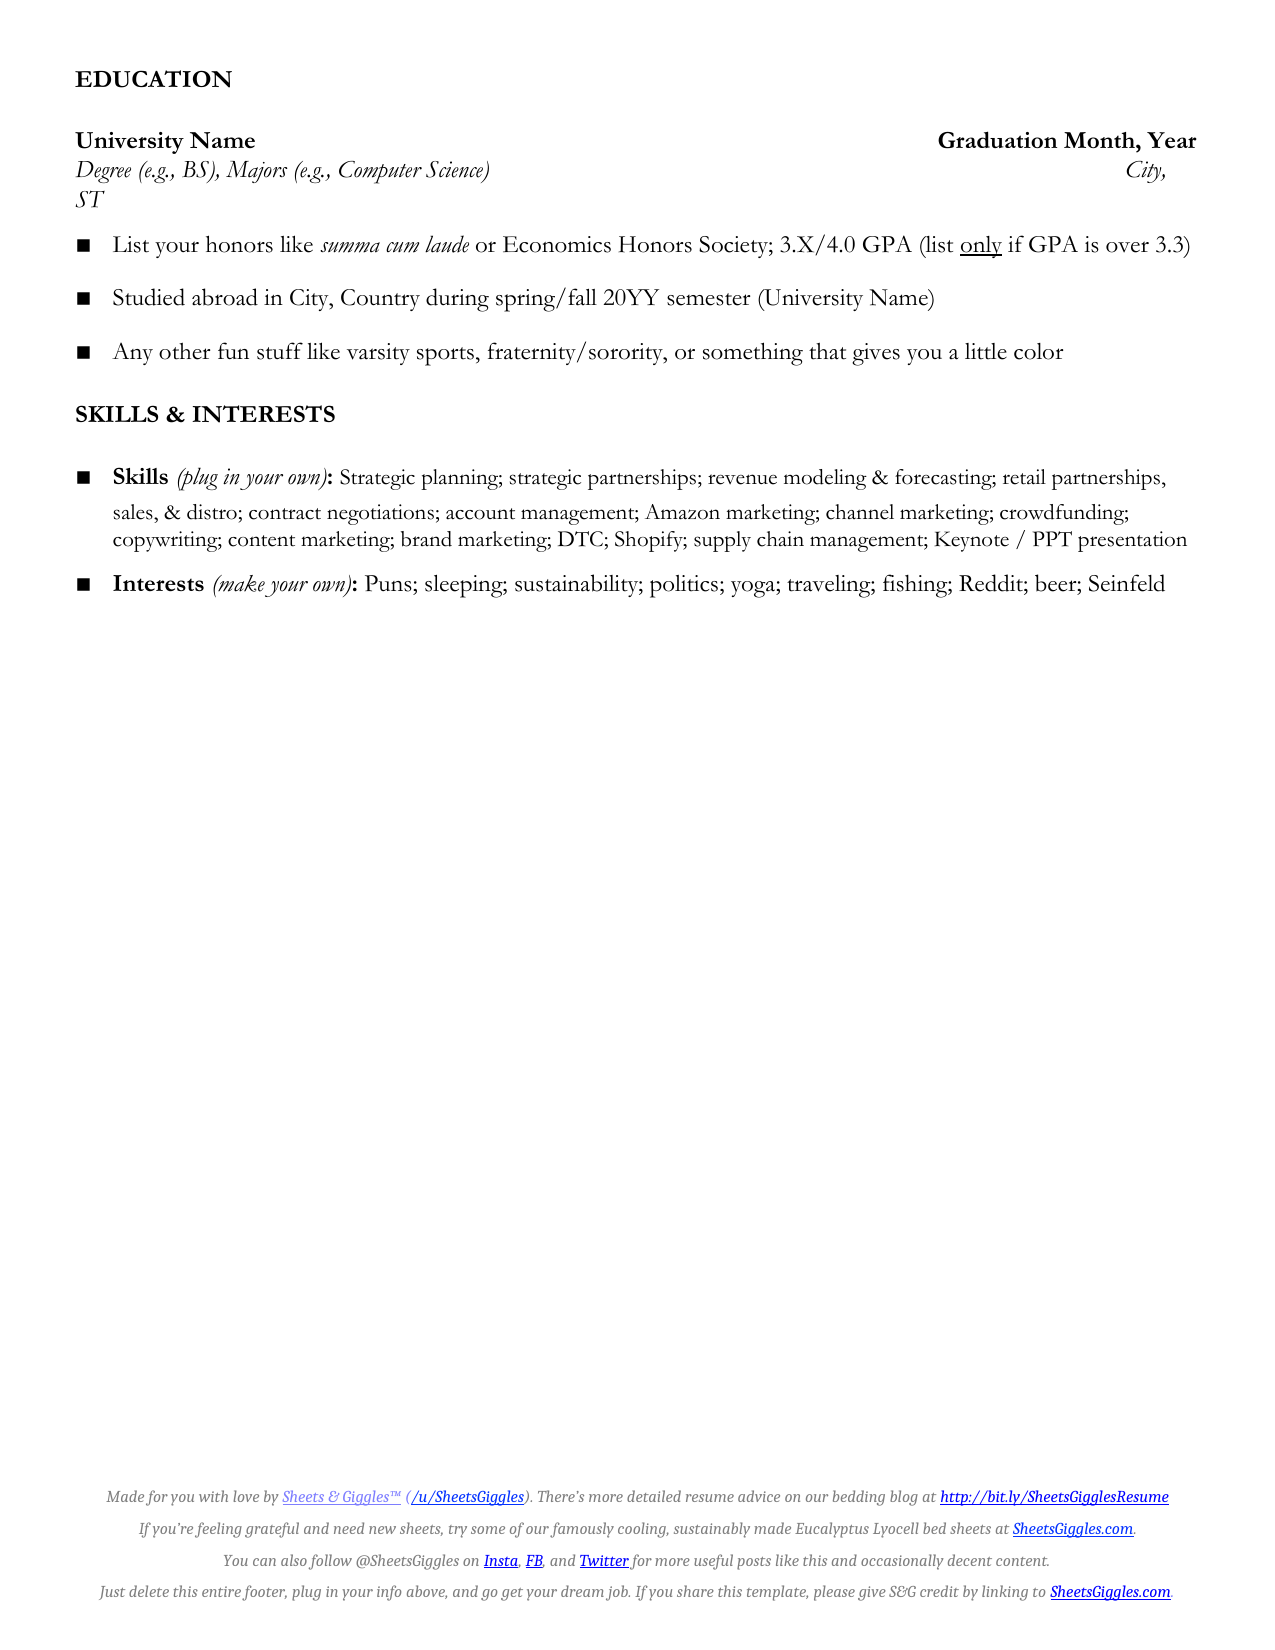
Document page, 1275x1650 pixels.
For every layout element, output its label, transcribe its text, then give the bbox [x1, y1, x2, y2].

text University Name Graduation Month, Year [75, 127, 1200, 155]
text Degree (e.g., BS), Majors (e.g., Computer Science) City, ST [75, 156, 1200, 214]
text EDUCATION [75, 66, 1200, 96]
list List your honors like summa cum laude or Economics Honors Society; 3.X/4.0 GPA (list only if GPA is over 3.3) [75, 215, 1200, 266]
text SKILLS & INTERESTS [75, 401, 1200, 431]
list Any other fun stuff like varsity sports, fraternity/sorority, or something that gives you a little color [75, 322, 1200, 374]
list Skills (plug in your own): Strategic planning; strategic partnerships; revenue modeling & forecasting; retail partnerships, sales, & distro; contract negotiations; account management; Amazon marketing; channel marketing; crowdfunding; copywriting; content marketing; brand marketing; DTC; Shopify; supply chain management; Keynote / PPT presentation [75, 447, 1200, 552]
list Studied abroad in City, Country during spring/fall 20YY semester (University Name) [75, 269, 1200, 320]
list Interests (make your own): Puns; sleeping; sustainability; politics; yoga; traveling; fishing; Reddit; beer; Seinfeld [75, 554, 1200, 605]
